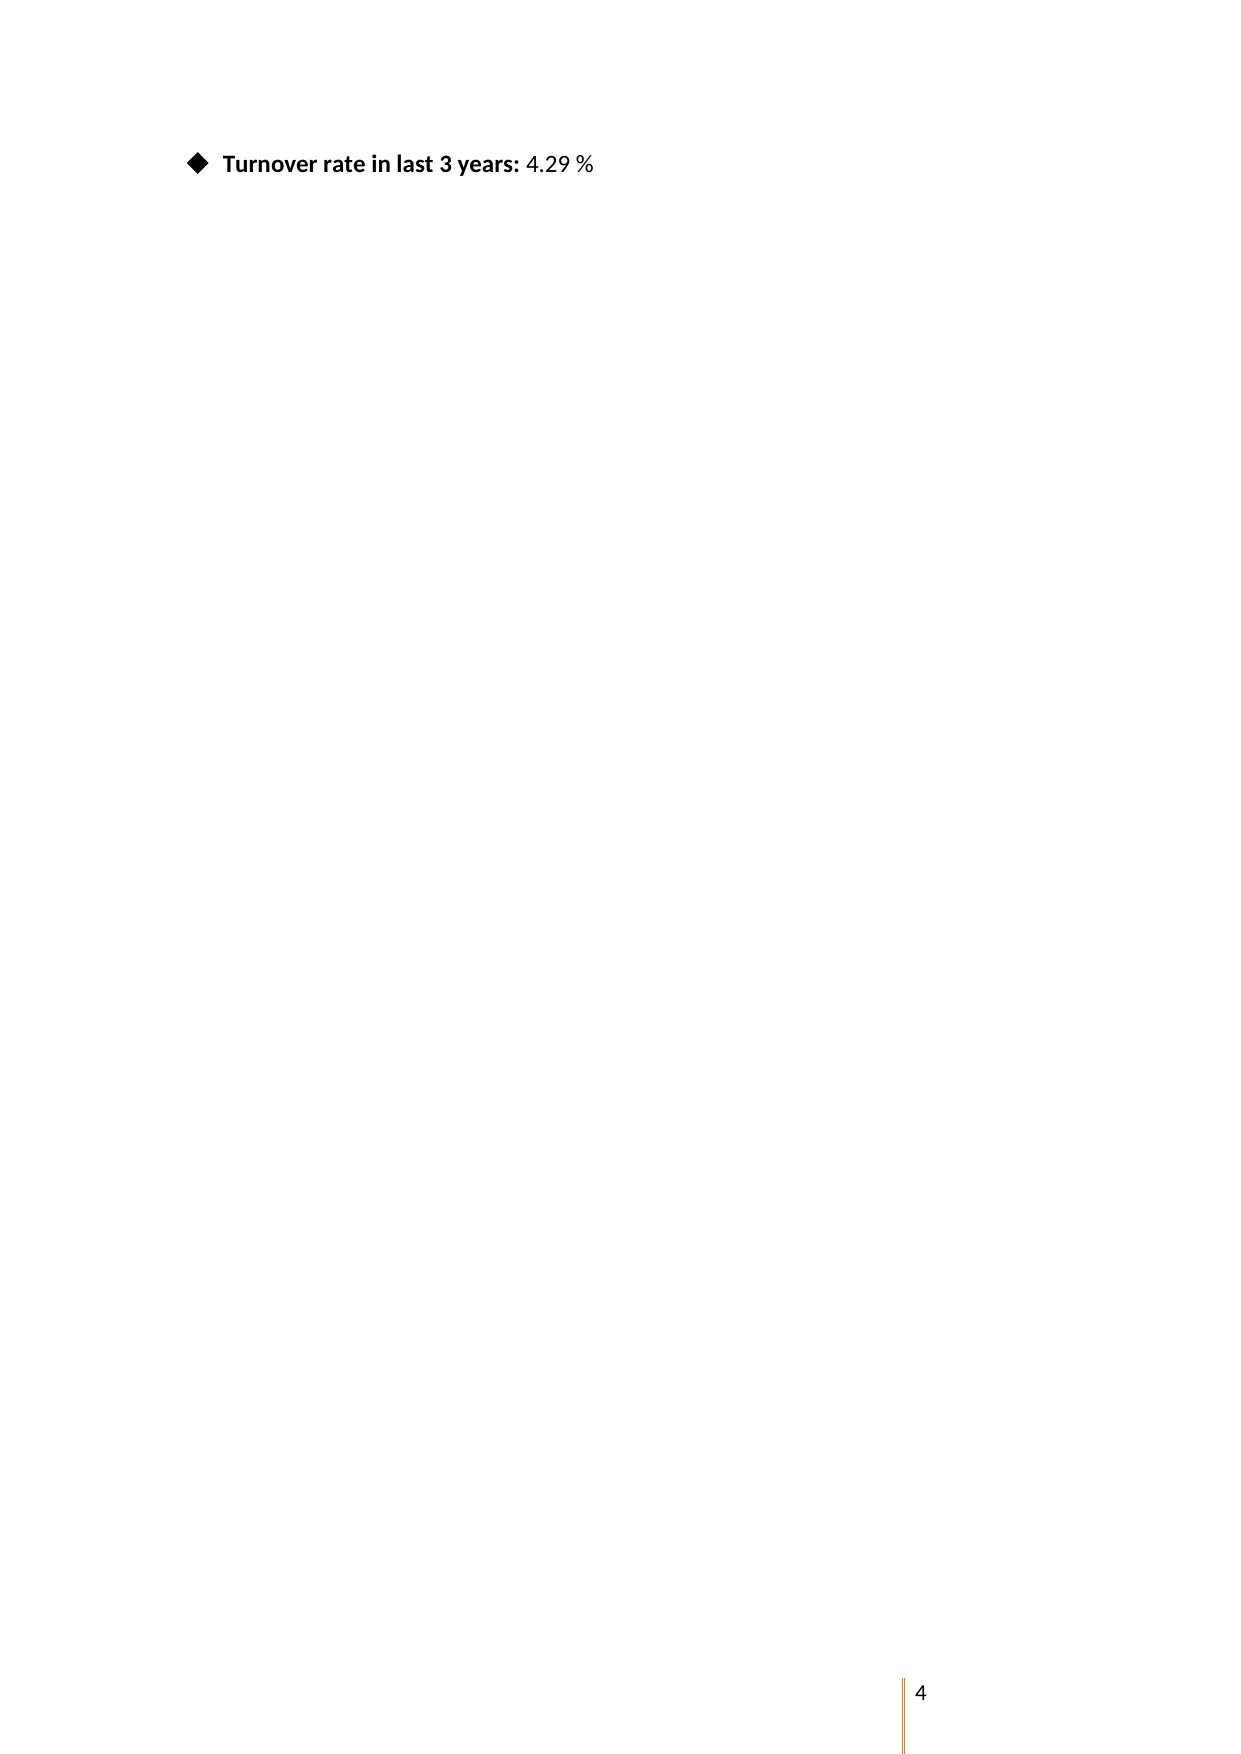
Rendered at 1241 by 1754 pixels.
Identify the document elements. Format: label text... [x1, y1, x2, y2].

list Turnover rate in last 3 years: 4.29 % [185, 148, 1092, 178]
